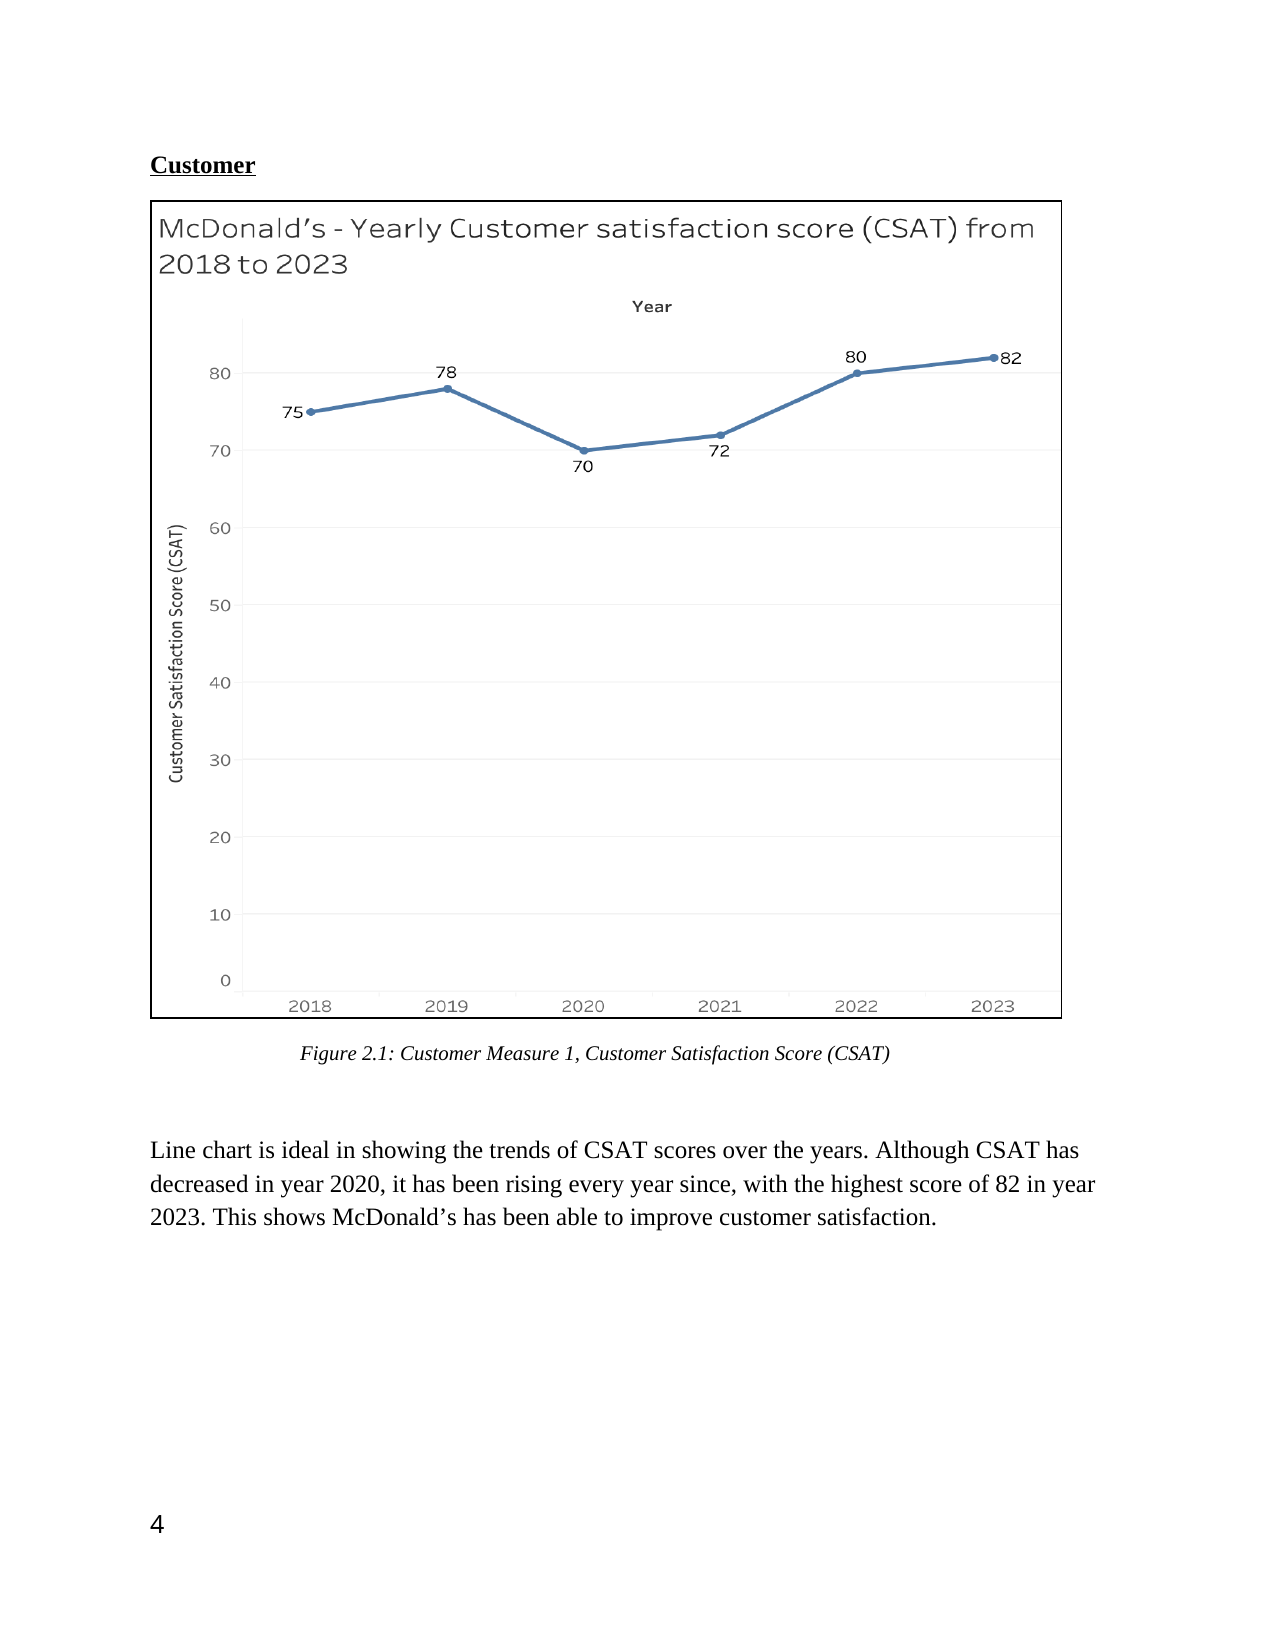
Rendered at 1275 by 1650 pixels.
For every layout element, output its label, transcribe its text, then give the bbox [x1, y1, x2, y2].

text Figure 2.1: Customer Measure 1, Customer Satisfaction Score (CSAT) [225, 1041, 1125, 1065]
text Line chart is ideal in showing the trends of CSAT scores over the years. Although CSAT has decreased in year 2020, it has been rising every year since, with the highest score of 82 in year 2023. This shows McDonald’s has been able to improve customer satisfaction. [150, 1135, 1125, 1231]
text Customer [150, 150, 1125, 179]
picture [152, 202, 1061, 1017]
